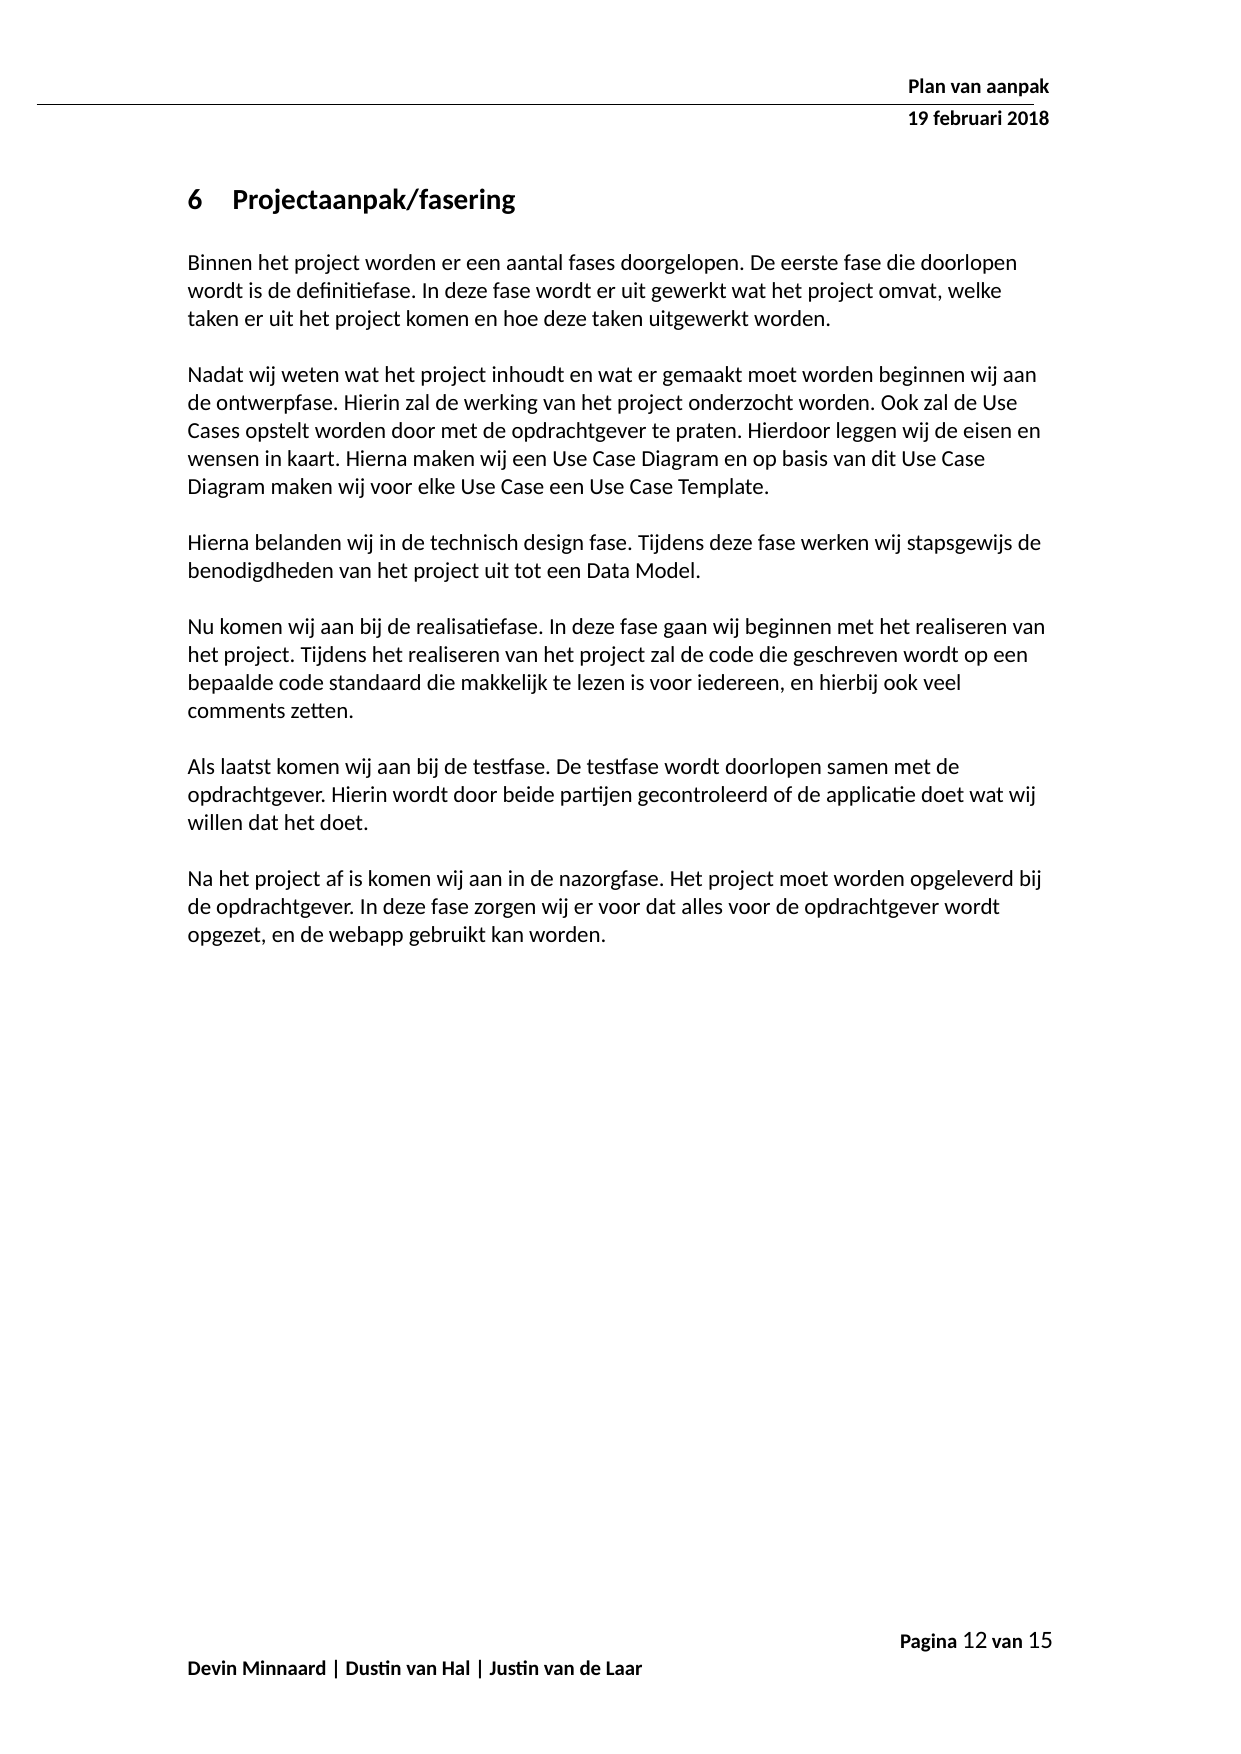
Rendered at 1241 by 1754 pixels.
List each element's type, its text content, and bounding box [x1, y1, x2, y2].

subtitle Projectaanpak/fasering [187, 181, 1053, 216]
text Binnen het project worden er een aantal fases doorgelopen. De eerste fase die doorlopen wordt is de definitiefase. In deze fase wordt er uit gewerkt wat het project omvat, welke taken er uit het project komen en hoe deze taken uitgewerkt worden. [187, 248, 1053, 332]
text Nadat wij weten wat het project inhoudt en wat er gemaakt moet worden beginnen wij aan de ontwerpfase. Hierin zal de werking van het project onderzocht worden. Ook zal de Use Cases opstelt worden door met de opdrachtgever te praten. Hierdoor leggen wij de eisen en wensen in kaart. Hierna maken wij een Use Case Diagram en op basis van dit Use Case Diagram maken wij voor elke Use Case een Use Case Template. [187, 360, 1053, 500]
text Na het project af is komen wij aan in de nazorgfase. Het project moet worden opgeleverd bij de opdrachtgever. In deze fase zorgen wij er voor dat alles voor de opdrachtgever wordt opgezet, en de webapp gebruikt kan worden. [187, 864, 1053, 948]
text Hierna belanden wij in de technisch design fase. Tijdens deze fase werken wij stapsgewijs de benodigdheden van het project uit tot een Data Model. [187, 528, 1053, 584]
text Als laatst komen wij aan bij de testfase. De testfase wordt doorlopen samen met de opdrachtgever. Hierin wordt door beide partijen gecontroleerd of de applicatie doet wat wij willen dat het doet. [187, 752, 1053, 836]
text Nu komen wij aan bij de realisatiefase. In deze fase gaan wij beginnen met het realiseren van het project. Tijdens het realiseren van het project zal de code die geschreven wordt op een bepaalde code standaard die makkelijk te lezen is voor iedereen, en hierbij ook veel comments zetten. [187, 612, 1053, 724]
